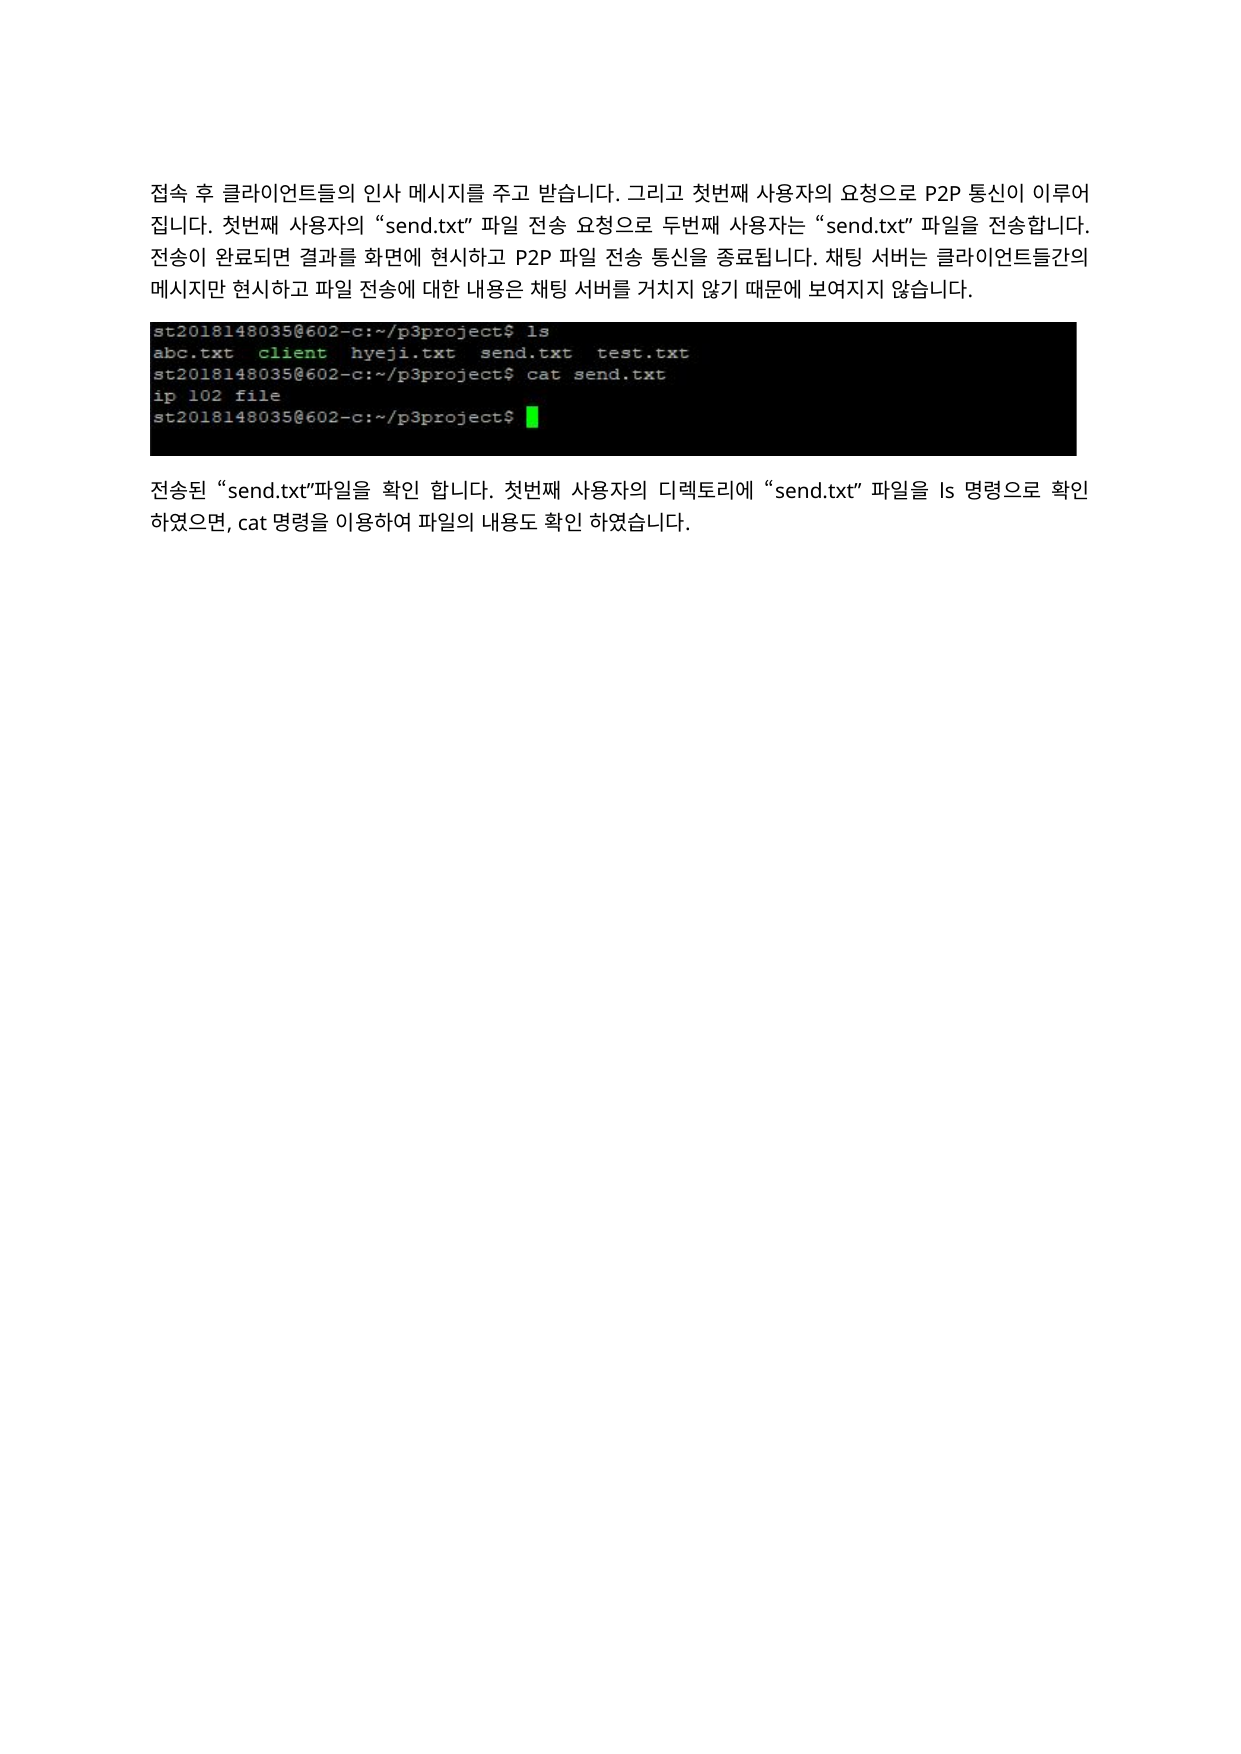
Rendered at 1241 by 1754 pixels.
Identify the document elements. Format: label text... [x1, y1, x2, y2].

text 접속 후 클라이언트들의 인사 메시지를 주고 받습니다. 그리고 첫번째 사용자의 요청으로 P2P 통신이 이루어 집니다. 첫번째 사용자의 “send.txt” 파일 전송 요청으로 두번째 사용자는 “send.txt” 파일을 전송합니다. 전송이 완료되면 결과를 화면에 현시하고 P2P 파일 전송 통신을 종료됩니다. 채팅 서버는 클라이언트들간의 메시지만 현시하고 파일 전송에 대한 내용은 채팅 서버를 거치지 않기 때문에 보여지지 않습니다. [150, 177, 1090, 304]
text 전송된 “send.txt”파일을 확인 합니다. 첫번째 사용자의 디렉토리에 “send.txt” 파일을 ls 명령으로 확인 하였으면, cat 명령을 이용하여 파일의 내용도 확인 하였습니다. [150, 474, 1090, 536]
picture [150, 322, 1077, 456]
